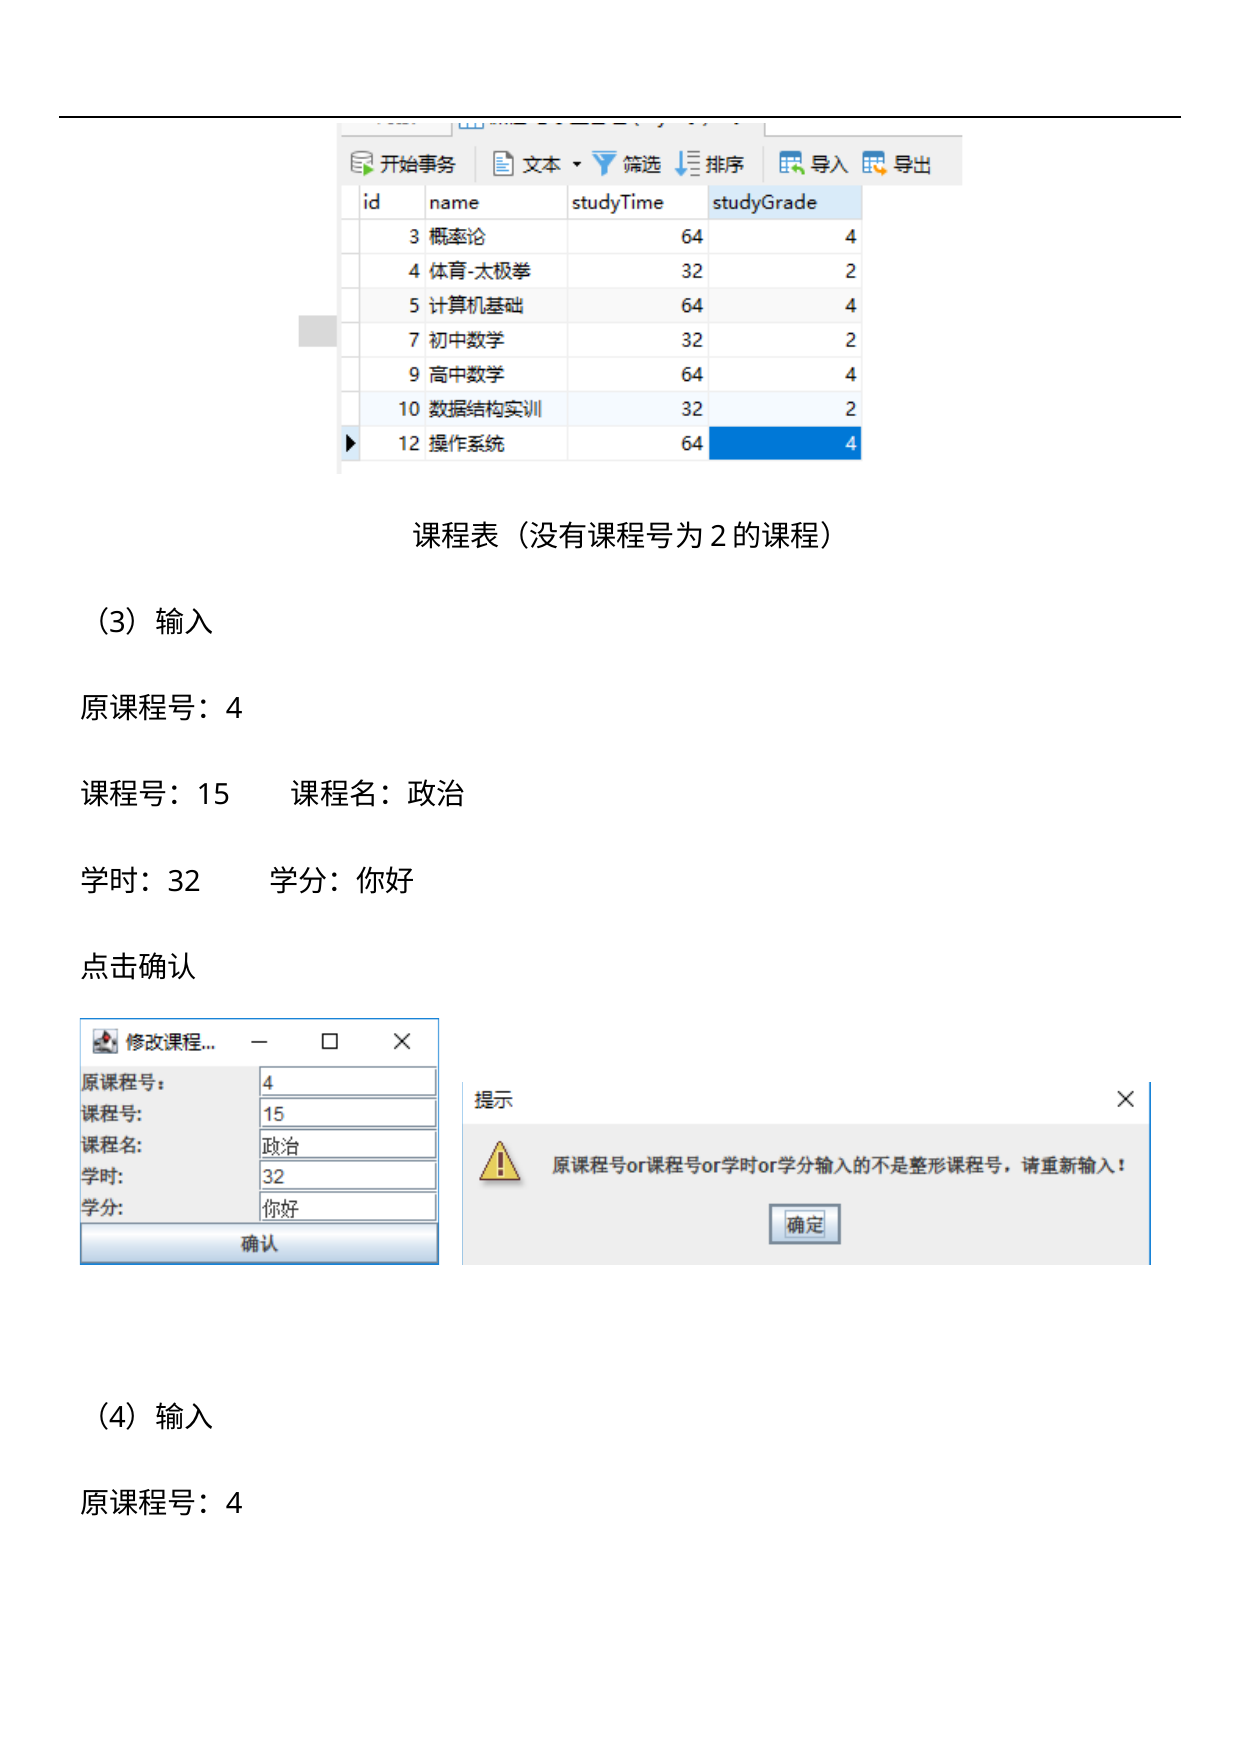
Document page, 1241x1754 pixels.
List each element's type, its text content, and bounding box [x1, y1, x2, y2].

text 课程表（没有课程号为2的课程） [59, 501, 1181, 566]
text （3）输入 [59, 587, 1181, 652]
picture [298, 123, 963, 474]
picture [462, 1082, 1151, 1265]
text 课程号：15 课程名：政治 [59, 760, 1181, 825]
text （4）输入 [59, 1383, 1181, 1448]
picture [79, 1018, 440, 1265]
text 学时：32 学分：你好 [59, 846, 1181, 911]
text 点击确认 [59, 932, 1181, 997]
text 原课程号：4 [59, 1469, 1181, 1534]
text 原课程号：4 [59, 673, 1181, 738]
